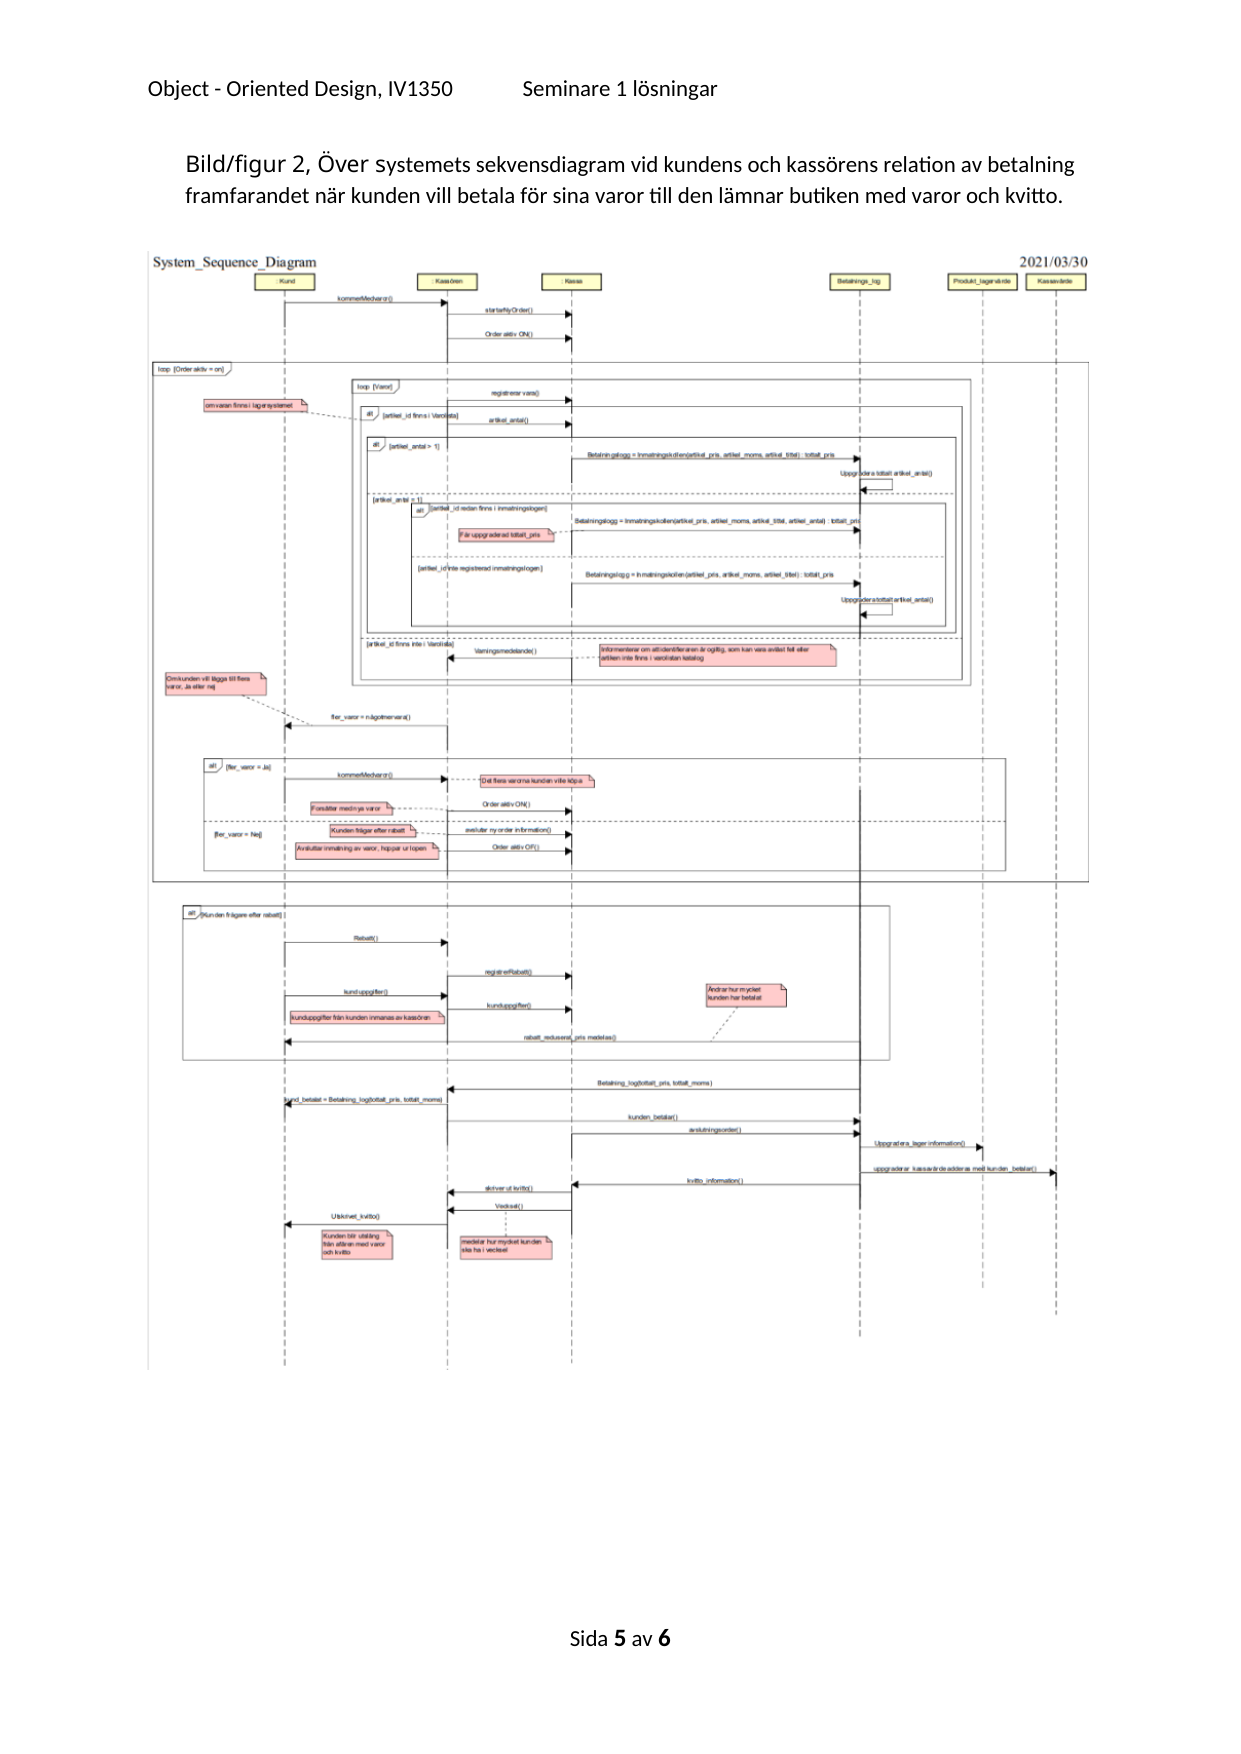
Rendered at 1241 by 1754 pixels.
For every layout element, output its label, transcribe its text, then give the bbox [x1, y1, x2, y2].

picture [148, 252, 1089, 1369]
list Bild/figur 2, Över systemets sekvensdiagram vid kundens och kassörens relation av betalning framfarandet när kunden vill betala för sina varor till den lämnar butiken med varor och kvitto. [185, 148, 1093, 209]
